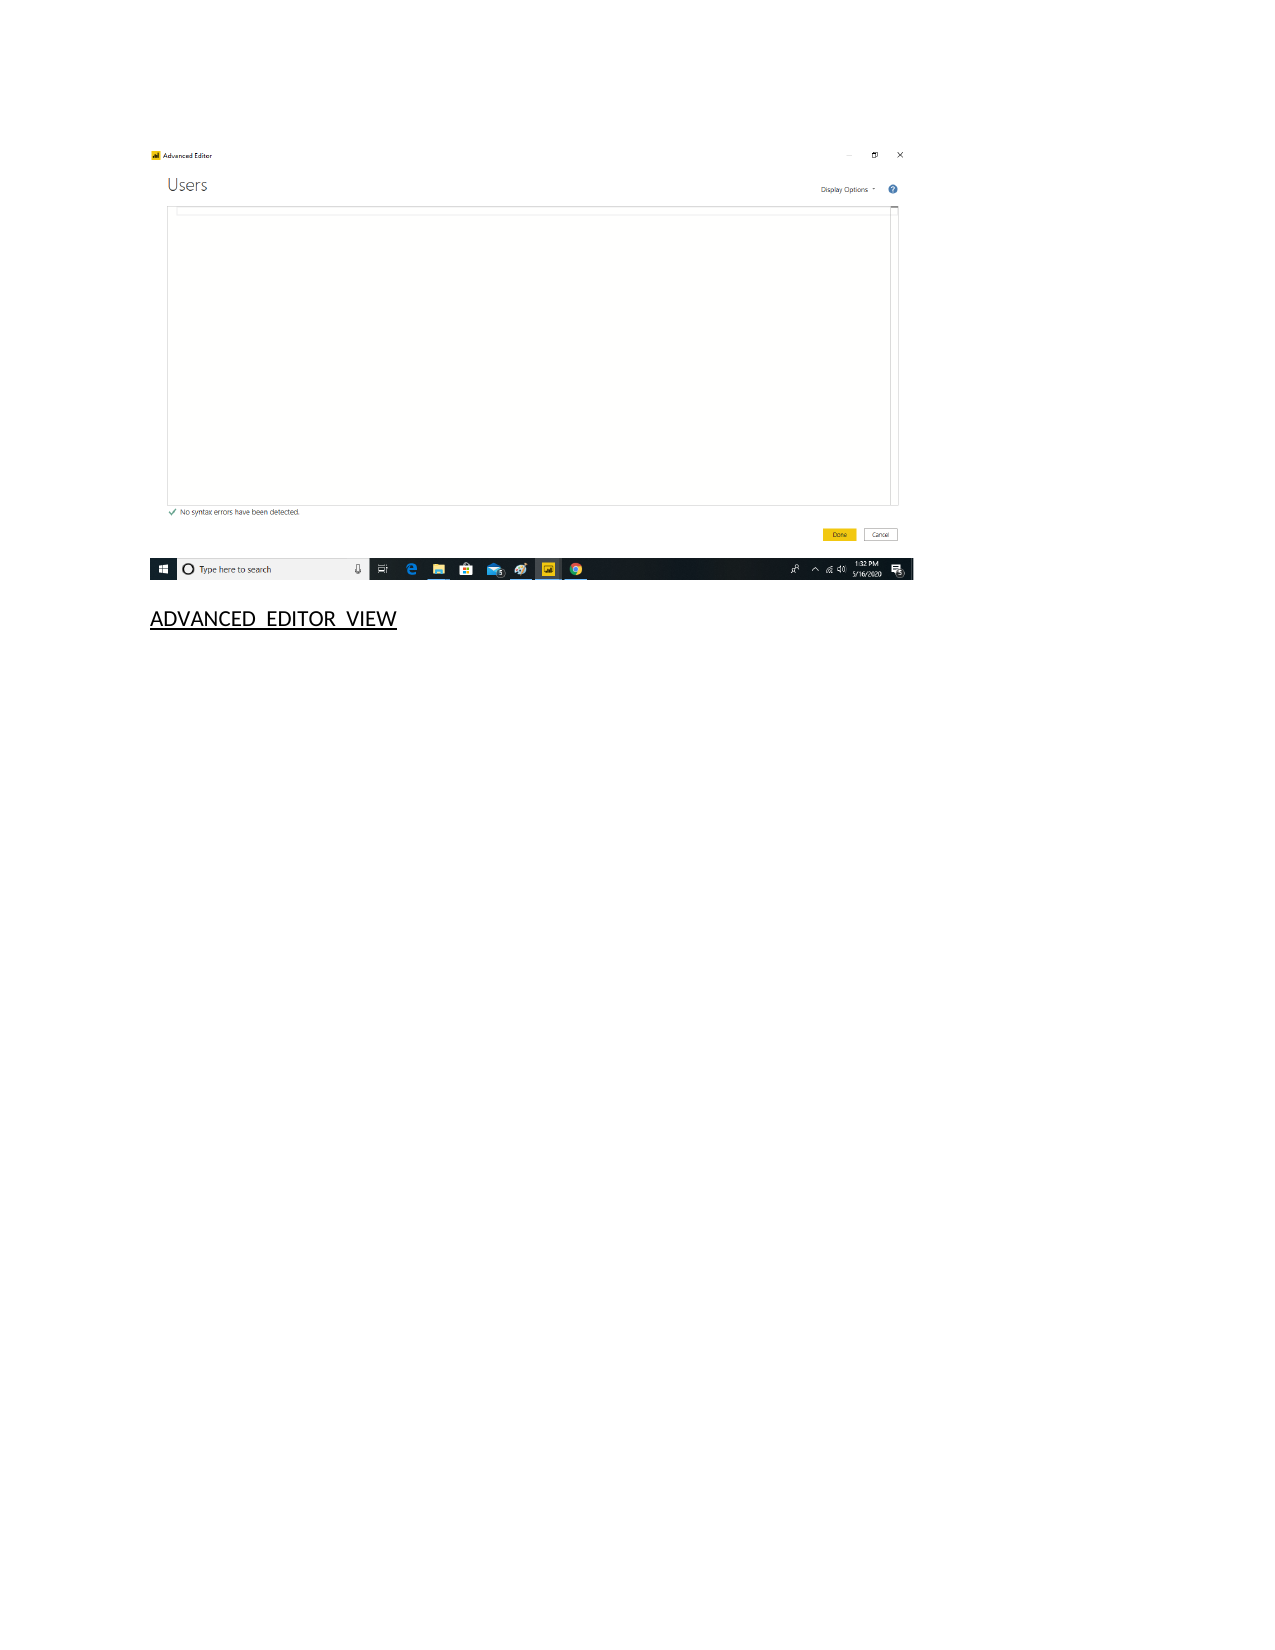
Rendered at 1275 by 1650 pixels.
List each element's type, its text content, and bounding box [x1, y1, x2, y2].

picture [150, 150, 914, 580]
text ADVANCED EDITOR VIEW [150, 604, 1125, 632]
